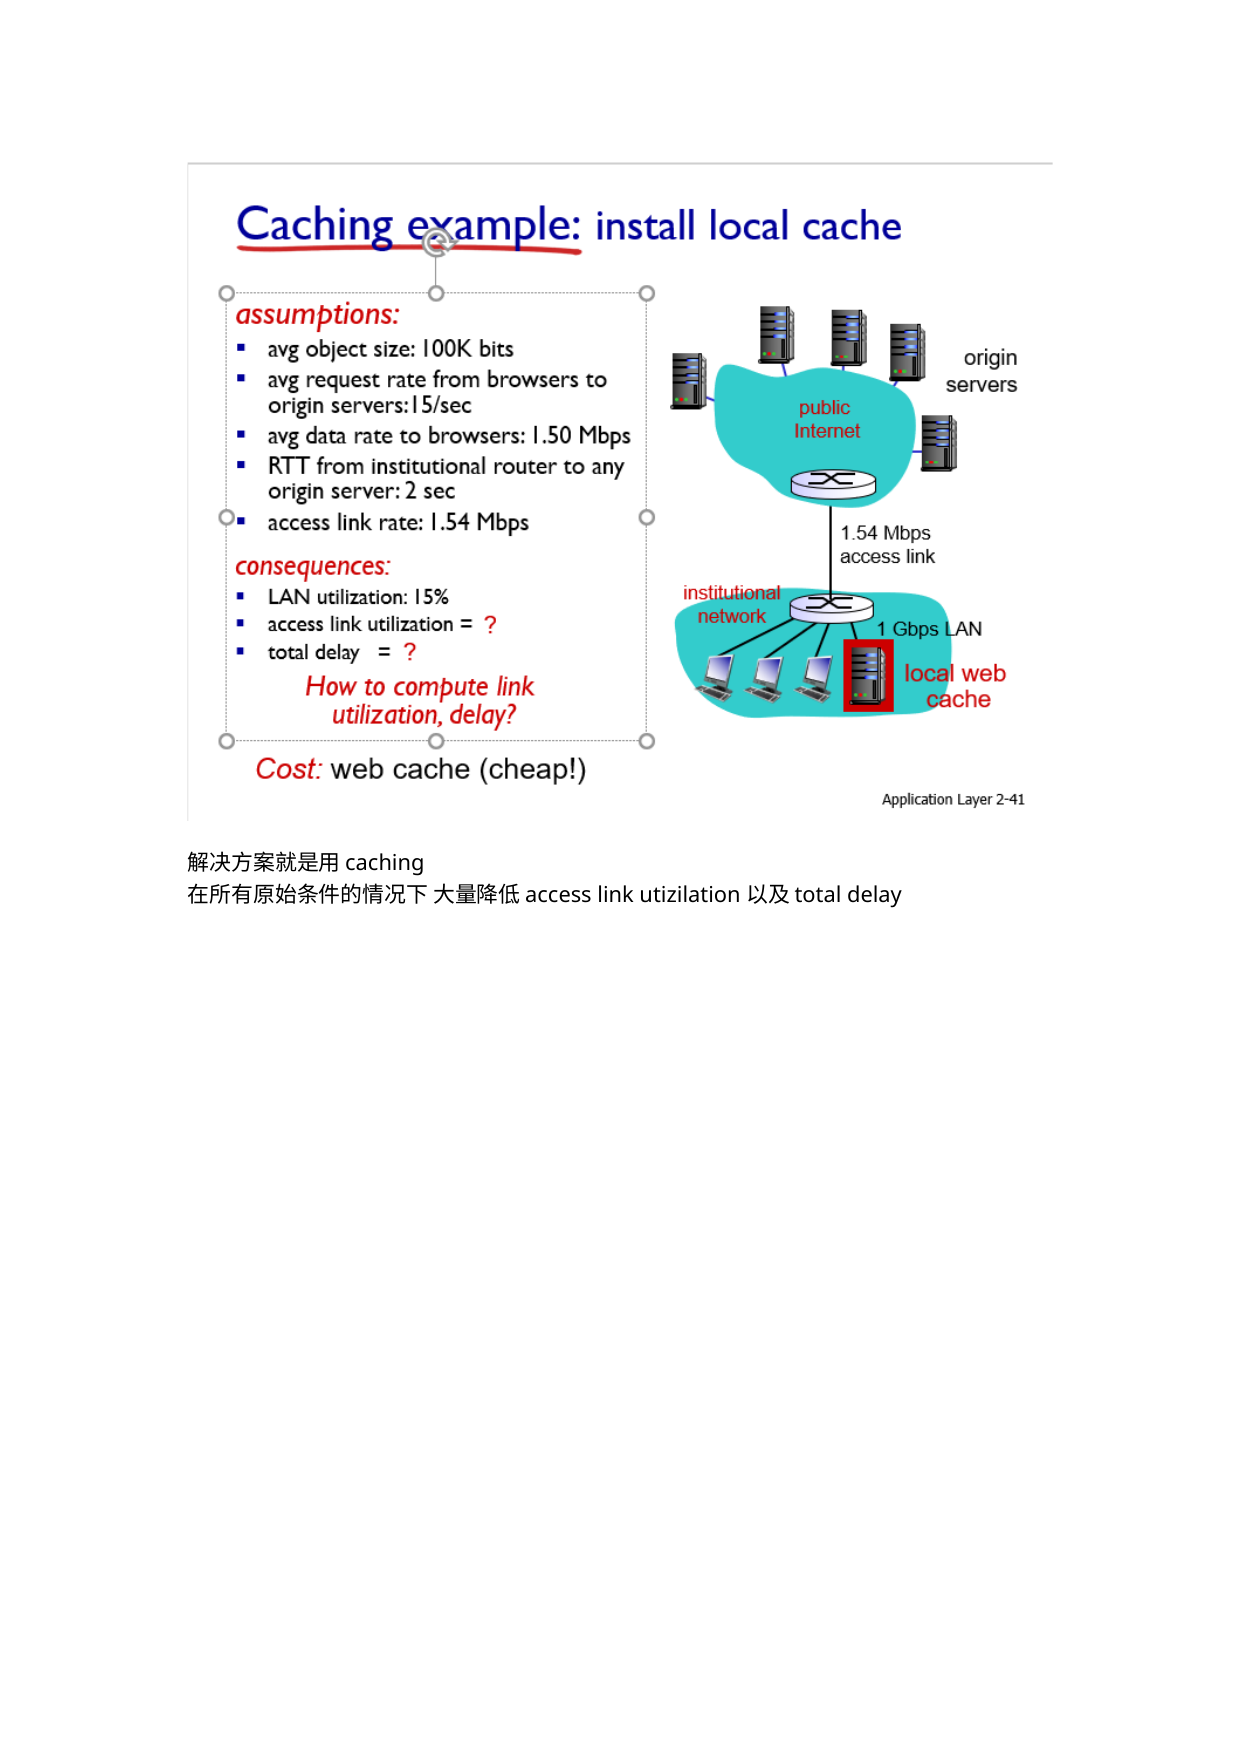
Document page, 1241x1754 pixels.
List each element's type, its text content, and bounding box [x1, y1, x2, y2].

picture [187, 162, 1053, 821]
text 解决方案就是用caching [187, 844, 1053, 877]
text 在所有原始条件的情况下 大量降低access link utizilation 以及total delay [187, 877, 1053, 909]
